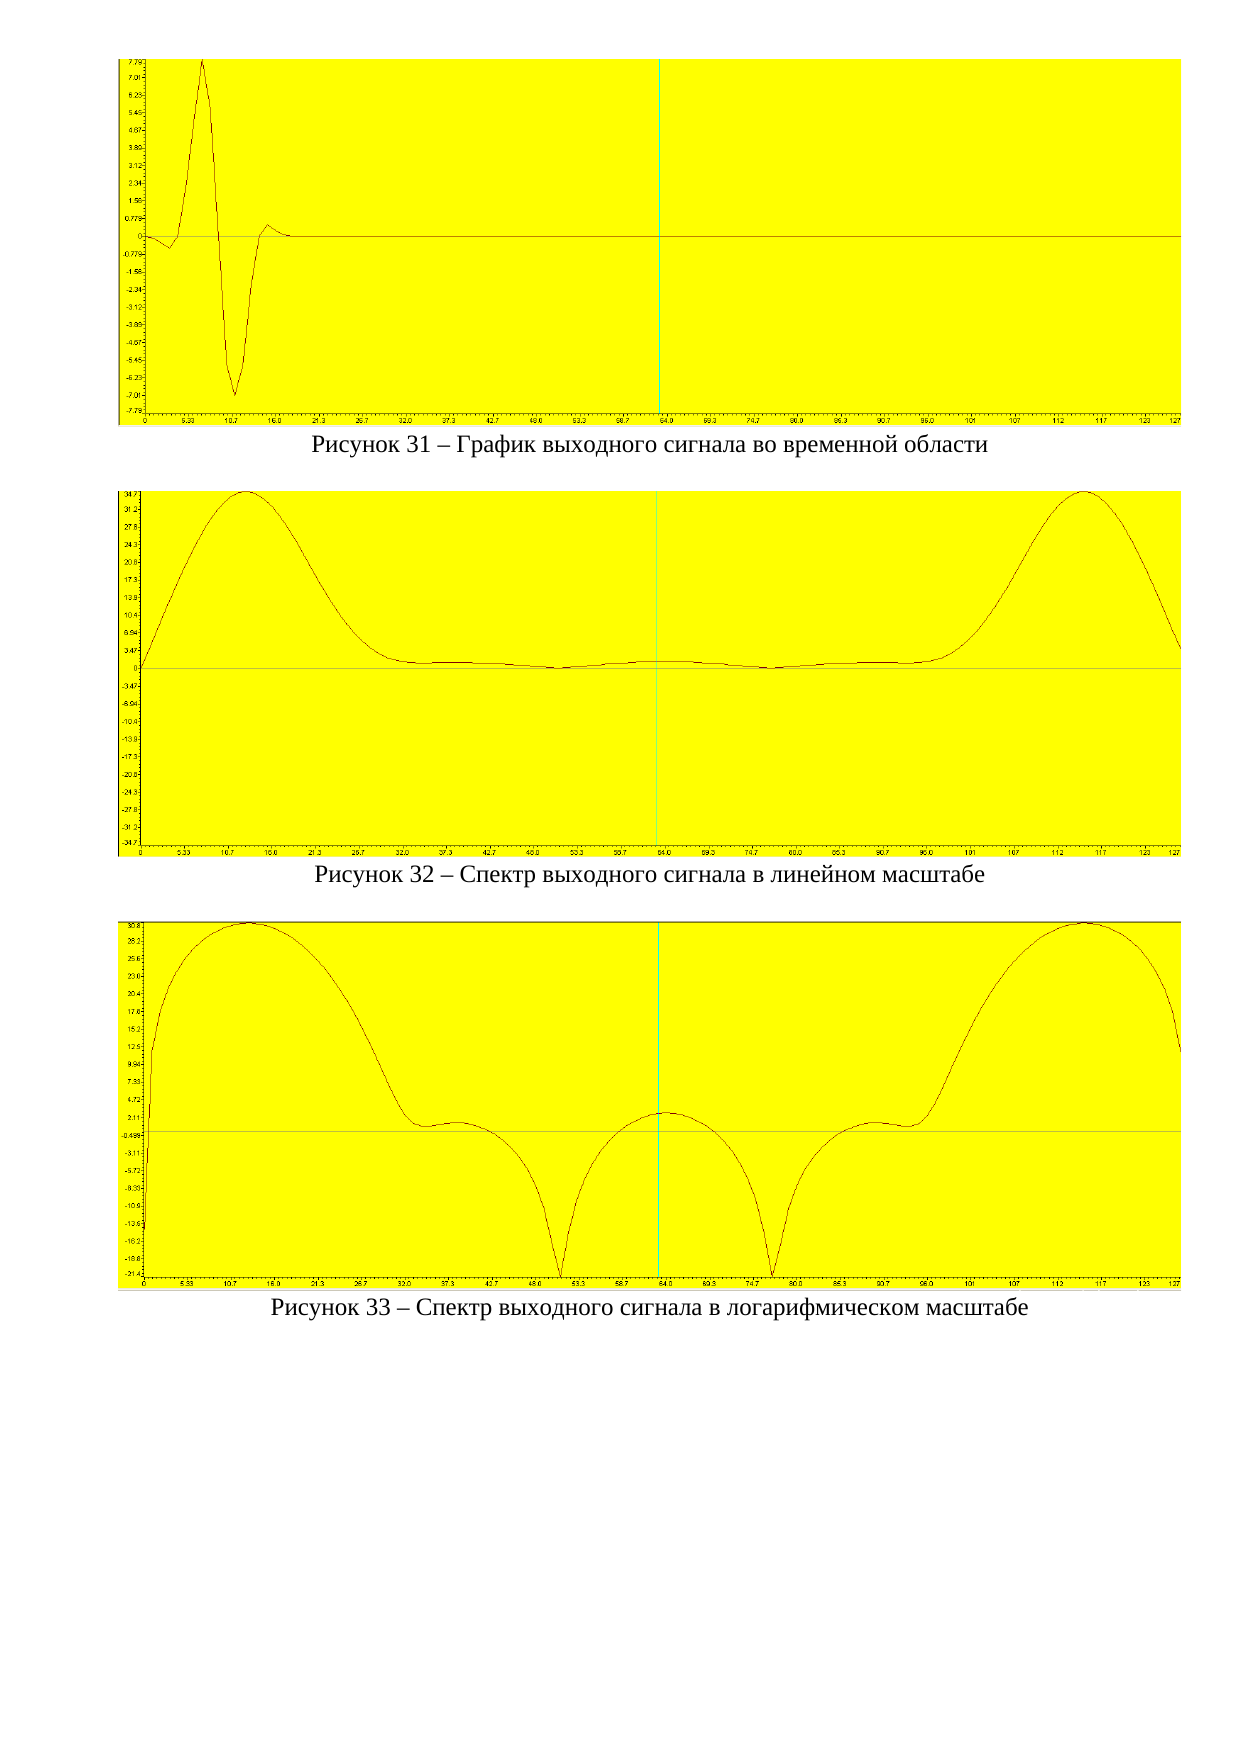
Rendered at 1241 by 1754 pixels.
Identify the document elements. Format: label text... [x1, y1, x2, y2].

picture [118, 491, 1182, 857]
picture [118, 59, 1182, 427]
picture [118, 921, 1182, 1291]
text Рисунок 32 – Спектр выходного сигнала в линейном масштабе [118, 859, 1181, 888]
text Рисунок 33 – Спектр выходного сигнала в логарифмическом масштабе [118, 1292, 1181, 1321]
text Рисунок 31 – График выходного сигнала во временной области [118, 429, 1181, 458]
